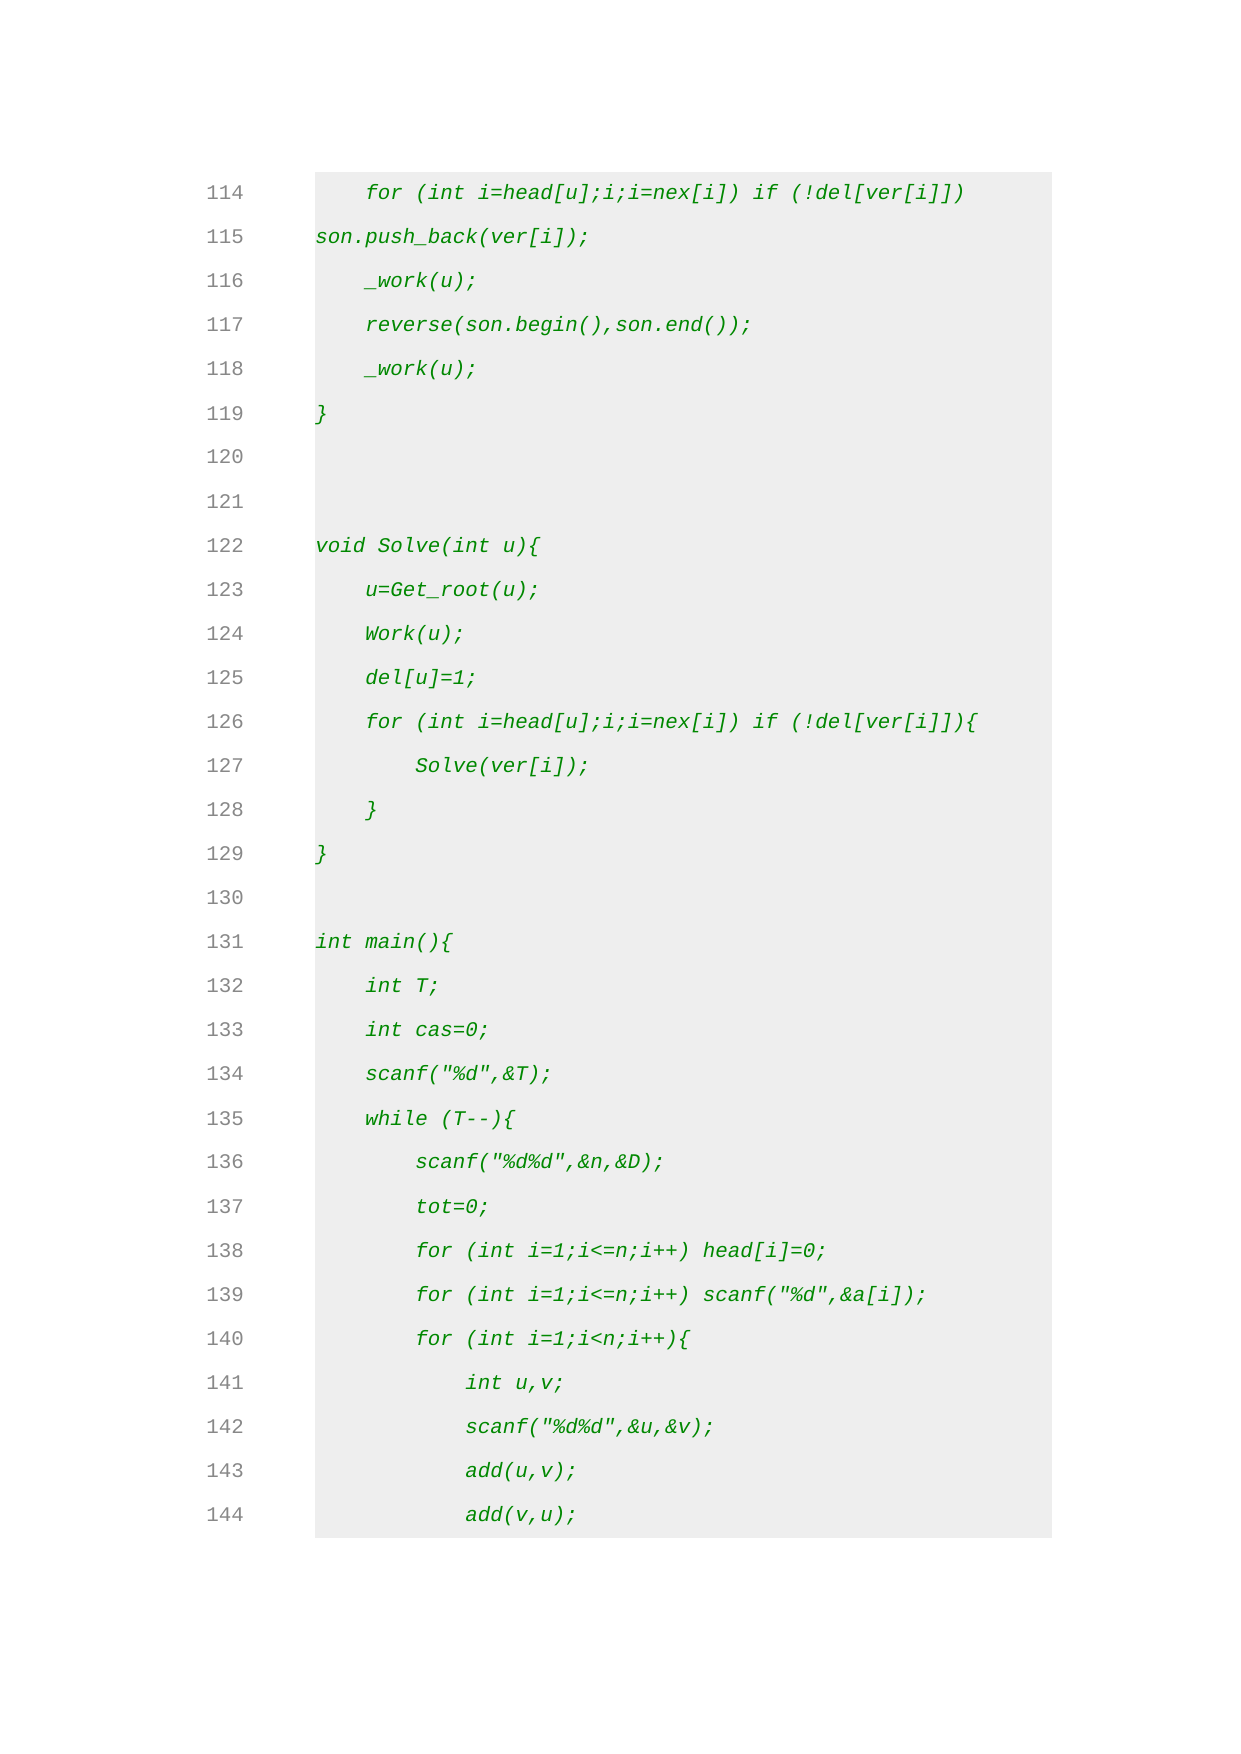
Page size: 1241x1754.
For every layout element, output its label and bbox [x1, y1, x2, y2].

table_cell [188, 172, 296, 1547]
table_cell [296, 172, 1052, 1547]
